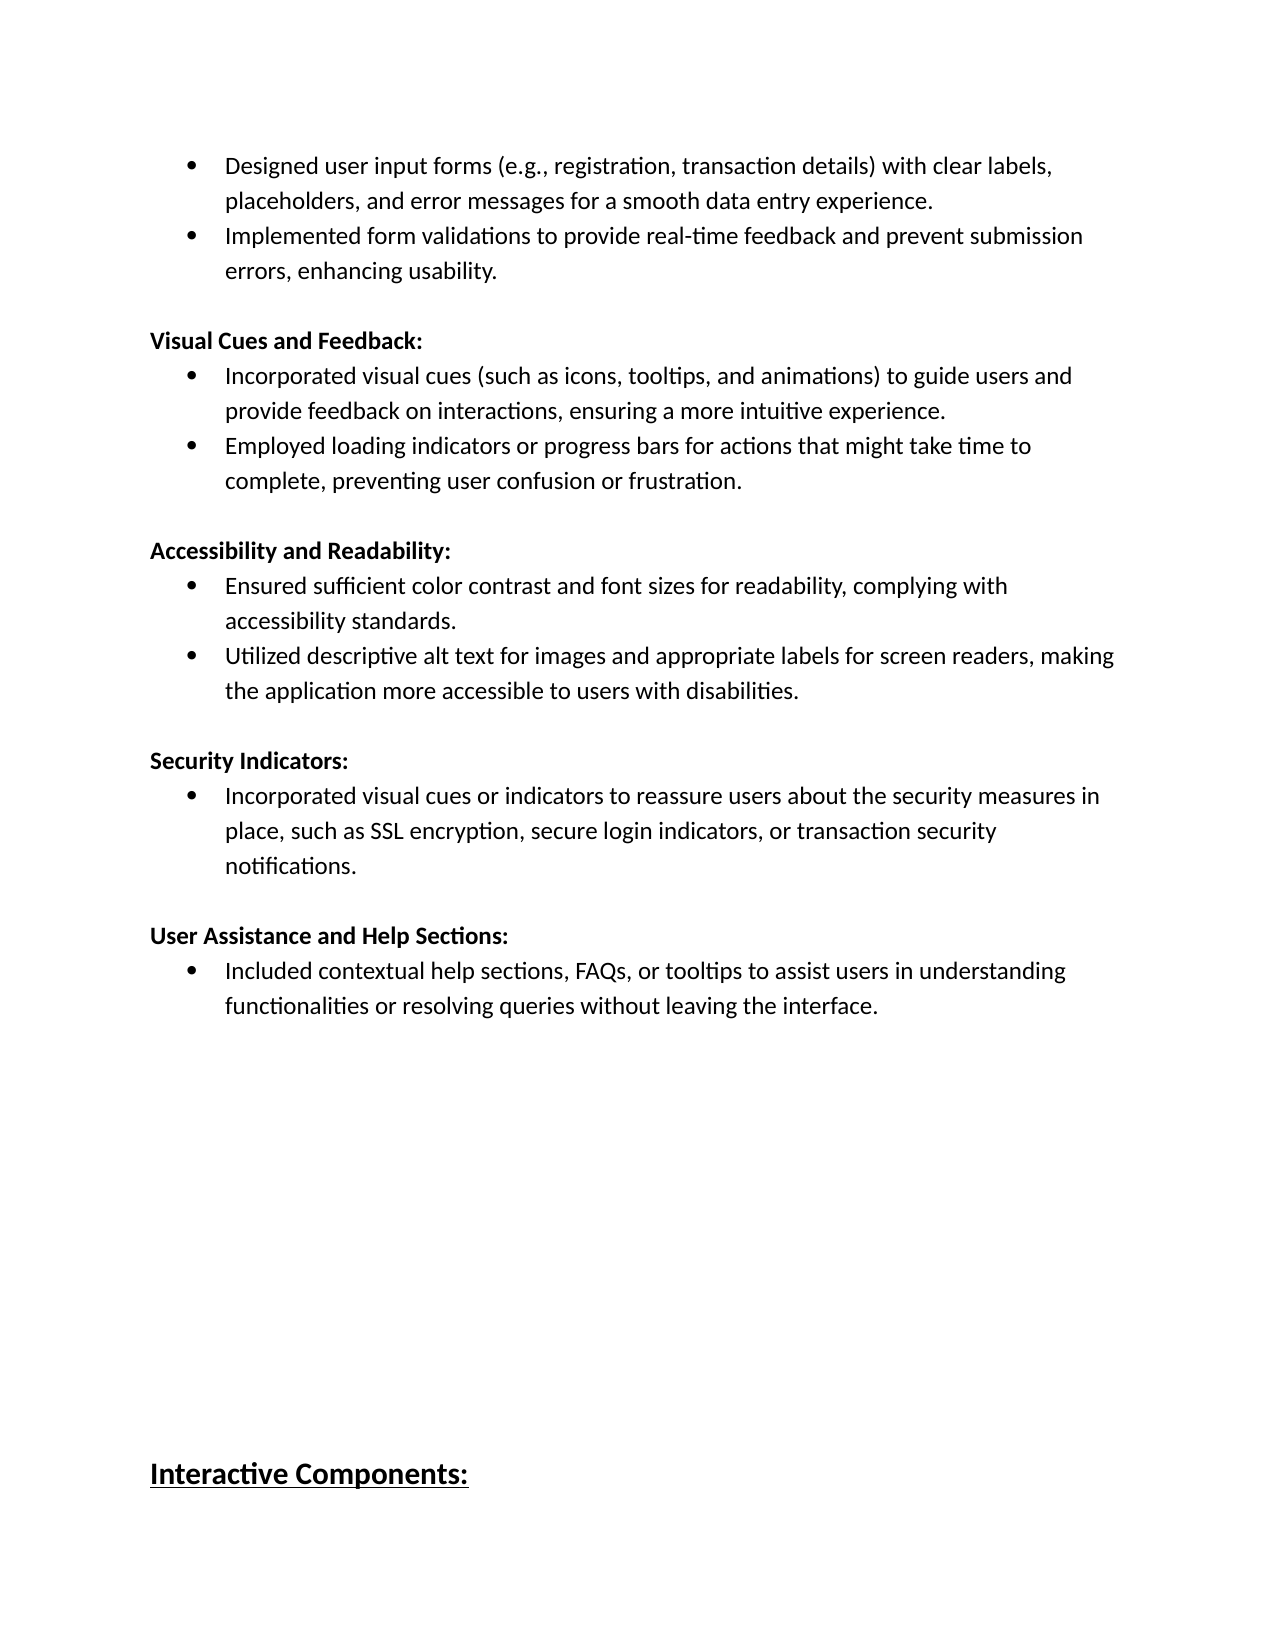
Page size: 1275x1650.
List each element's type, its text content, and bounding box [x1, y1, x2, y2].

list Implemented form validations to provide real-time feedback and prevent submission errors, enhancing usability. [187, 220, 1125, 286]
list Included contextual help sections, FAQs, or tooltips to assist users in understanding functionalities or resolving queries without leaving the interface. [187, 955, 1125, 1021]
list Incorporated visual cues (such as icons, tooltips, and animations) to guide users and provide feedback on interactions, ensuring a more intuitive experience. [187, 360, 1125, 426]
text Interactive Components: [150, 1454, 1125, 1492]
list Designed user input forms (e.g., registration, transaction details) with clear labels, placeholders, and error messages for a smooth data entry experience. [187, 150, 1125, 216]
text User Assistance and Help Sections: [150, 920, 1125, 951]
text Accessibility and Readability: [150, 535, 1125, 566]
list Utilized descriptive alt text for images and appropriate labels for screen readers, making the application more accessible to users with disabilities. [187, 640, 1125, 706]
list Incorporated visual cues or indicators to reassure users about the security measures in place, such as SSL encryption, secure login indicators, or transaction security notifications. [187, 780, 1125, 881]
text Visual Cues and Feedback: [150, 325, 1125, 356]
text Security Indicators: [150, 745, 1125, 776]
list Employed loading indicators or progress bars for actions that might take time to complete, preventing user confusion or frustration. [187, 430, 1125, 496]
list Ensured sufficient color contrast and font sizes for readability, complying with accessibility standards. [187, 570, 1125, 636]
